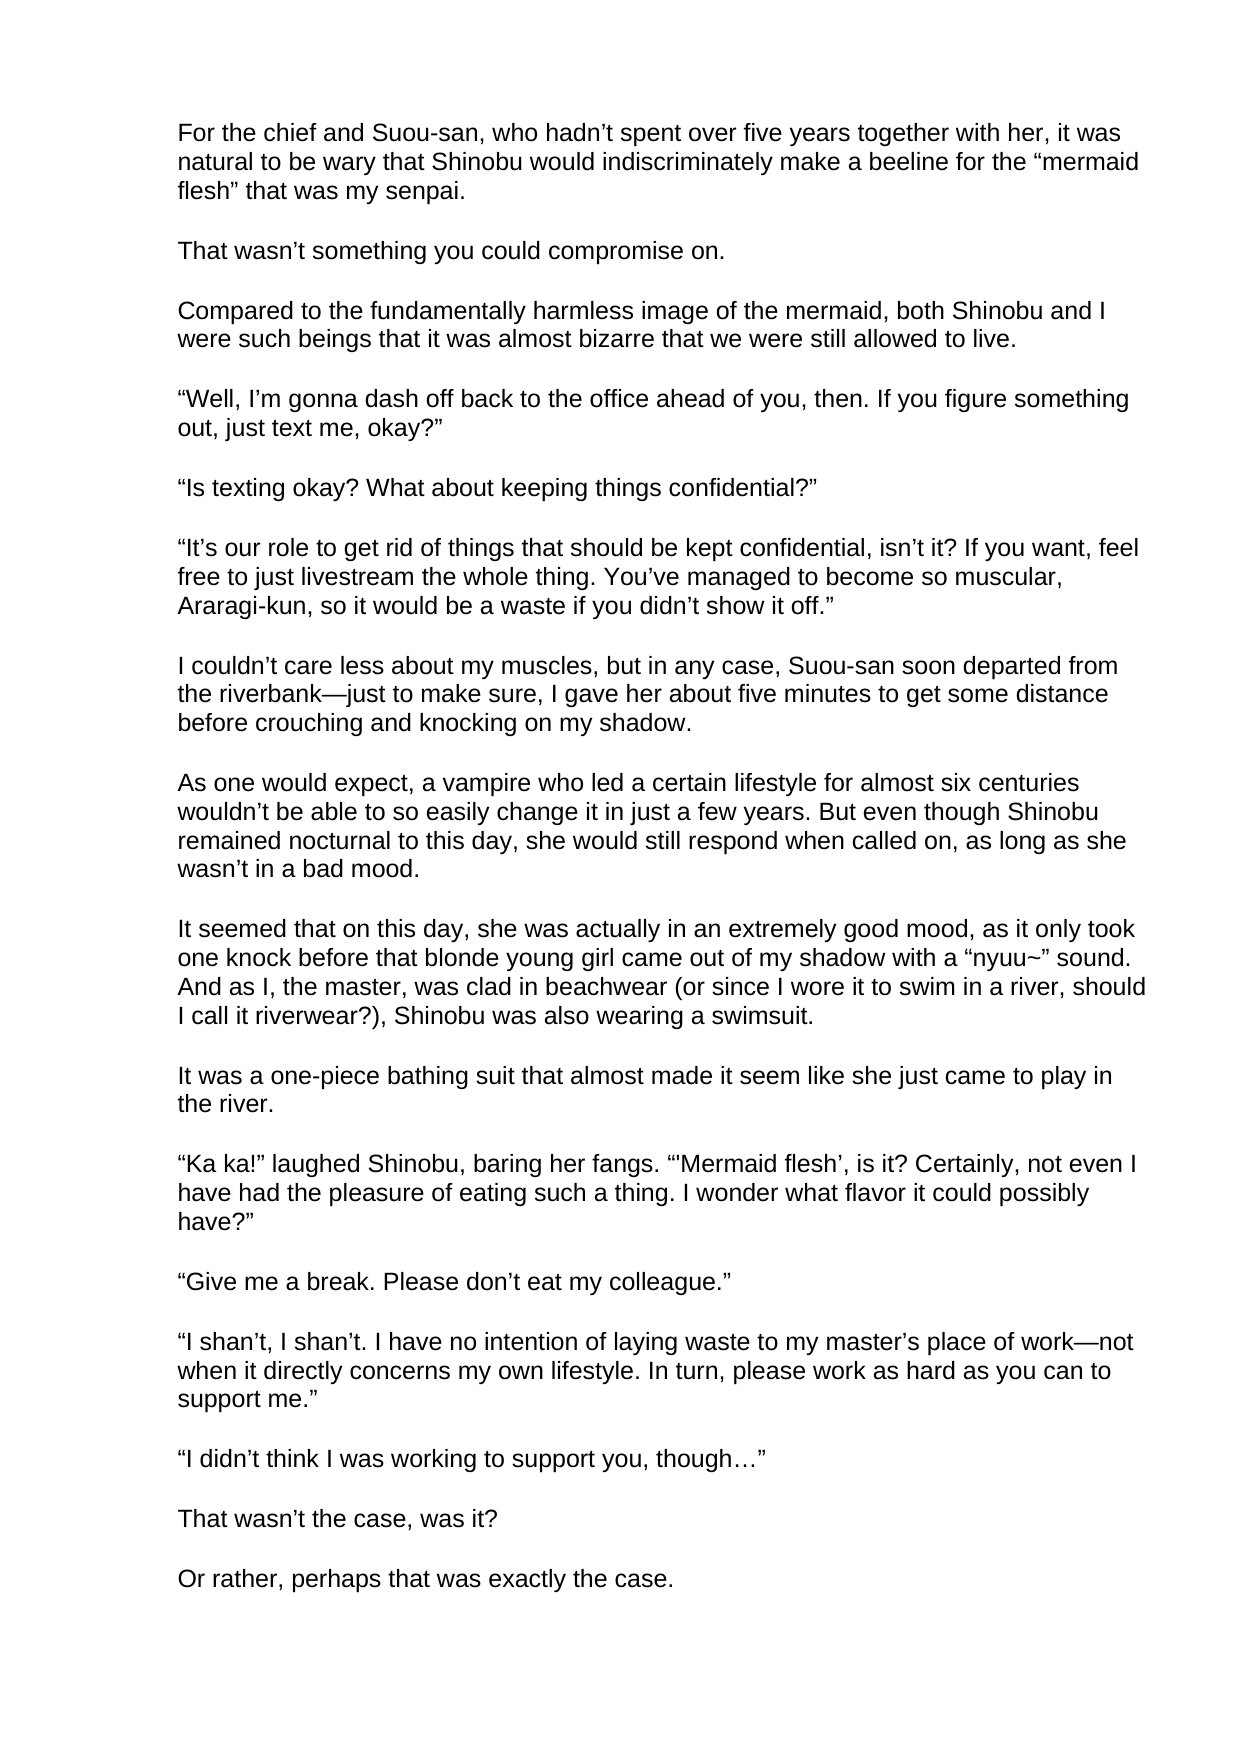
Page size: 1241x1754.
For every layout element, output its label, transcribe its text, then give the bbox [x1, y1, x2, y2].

text I couldn’t care less about my muscles, but in any case, Suou-san soon departed from the riverbank—just to make sure, I gave her about five minutes to get some distance before crouching and knocking on my shadow. [177, 651, 1152, 737]
text “Is texting okay? What about keeping things confidential?” [177, 473, 1152, 502]
text Compared to the fundamentally harmless image of the mermaid, both Shinobu and I were such beings that it was almost bizarre that we were still allowed to live. [177, 296, 1152, 353]
text That wasn’t the case, was it? [177, 1504, 1152, 1533]
text “Give me a break. Please don’t eat my colleague.” [177, 1267, 1152, 1296]
text It seemed that on this day, she was actually in an extremely good mood, as it only took one knock before that blonde young girl came out of my shadow with a “nyuu~” sound. And as I, the master, was clad in beachwear (or since I wore it to swim in a river, should I call it riverwear?), Shinobu was also wearing a swimsuit. [177, 914, 1152, 1029]
text “Well, I’m gonna dash off back to the office ahead of you, then. If you figure something out, just text me, okay?” [177, 384, 1152, 442]
text It was a one-piece bathing suit that almost made it seem like she just came to play in the river. [177, 1061, 1152, 1118]
text “Ka ka!” laughed Shinobu, baring her fangs. “'Mermaid flesh’, is it? Certainly, not even I have had the pleasure of eating such a thing. I wonder what flavor it could possibly have?” [177, 1149, 1152, 1236]
text “I didn’t think I was working to support you, though…” [177, 1444, 1152, 1473]
text Or rather, perhaps that was exactly the case. [177, 1564, 1152, 1593]
text “I shan’t, I shan’t. I have no intention of laying waste to my master’s place of work—not when it directly concerns my own lifestyle. In turn, please work as hard as you can to support me.” [177, 1327, 1152, 1413]
text As one would expect, a vampire who led a certain lifestyle for almost six centuries wouldn’t be able to so easily change it in just a few years. But even though Shinobu remained nocturnal to this day, she would still respond when called on, as long as she wasn’t in a bad mood. [177, 768, 1152, 883]
text “It’s our role to get rid of things that should be kept confidential, isn’t it? If you want, feel free to just livestream the whole thing. You’ve managed to become so muscular, Araragi-kun, so it would be a waste if you didn’t show it off.” [177, 533, 1152, 619]
text That wasn’t something you could compromise on. [177, 236, 1152, 264]
text For the chief and Suou-san, who hadn’t spent over five years together with her, it was natural to be wary that Shinobu would indiscriminately make a beeline for the “mermaid flesh” that was my senpai. [177, 118, 1152, 204]
